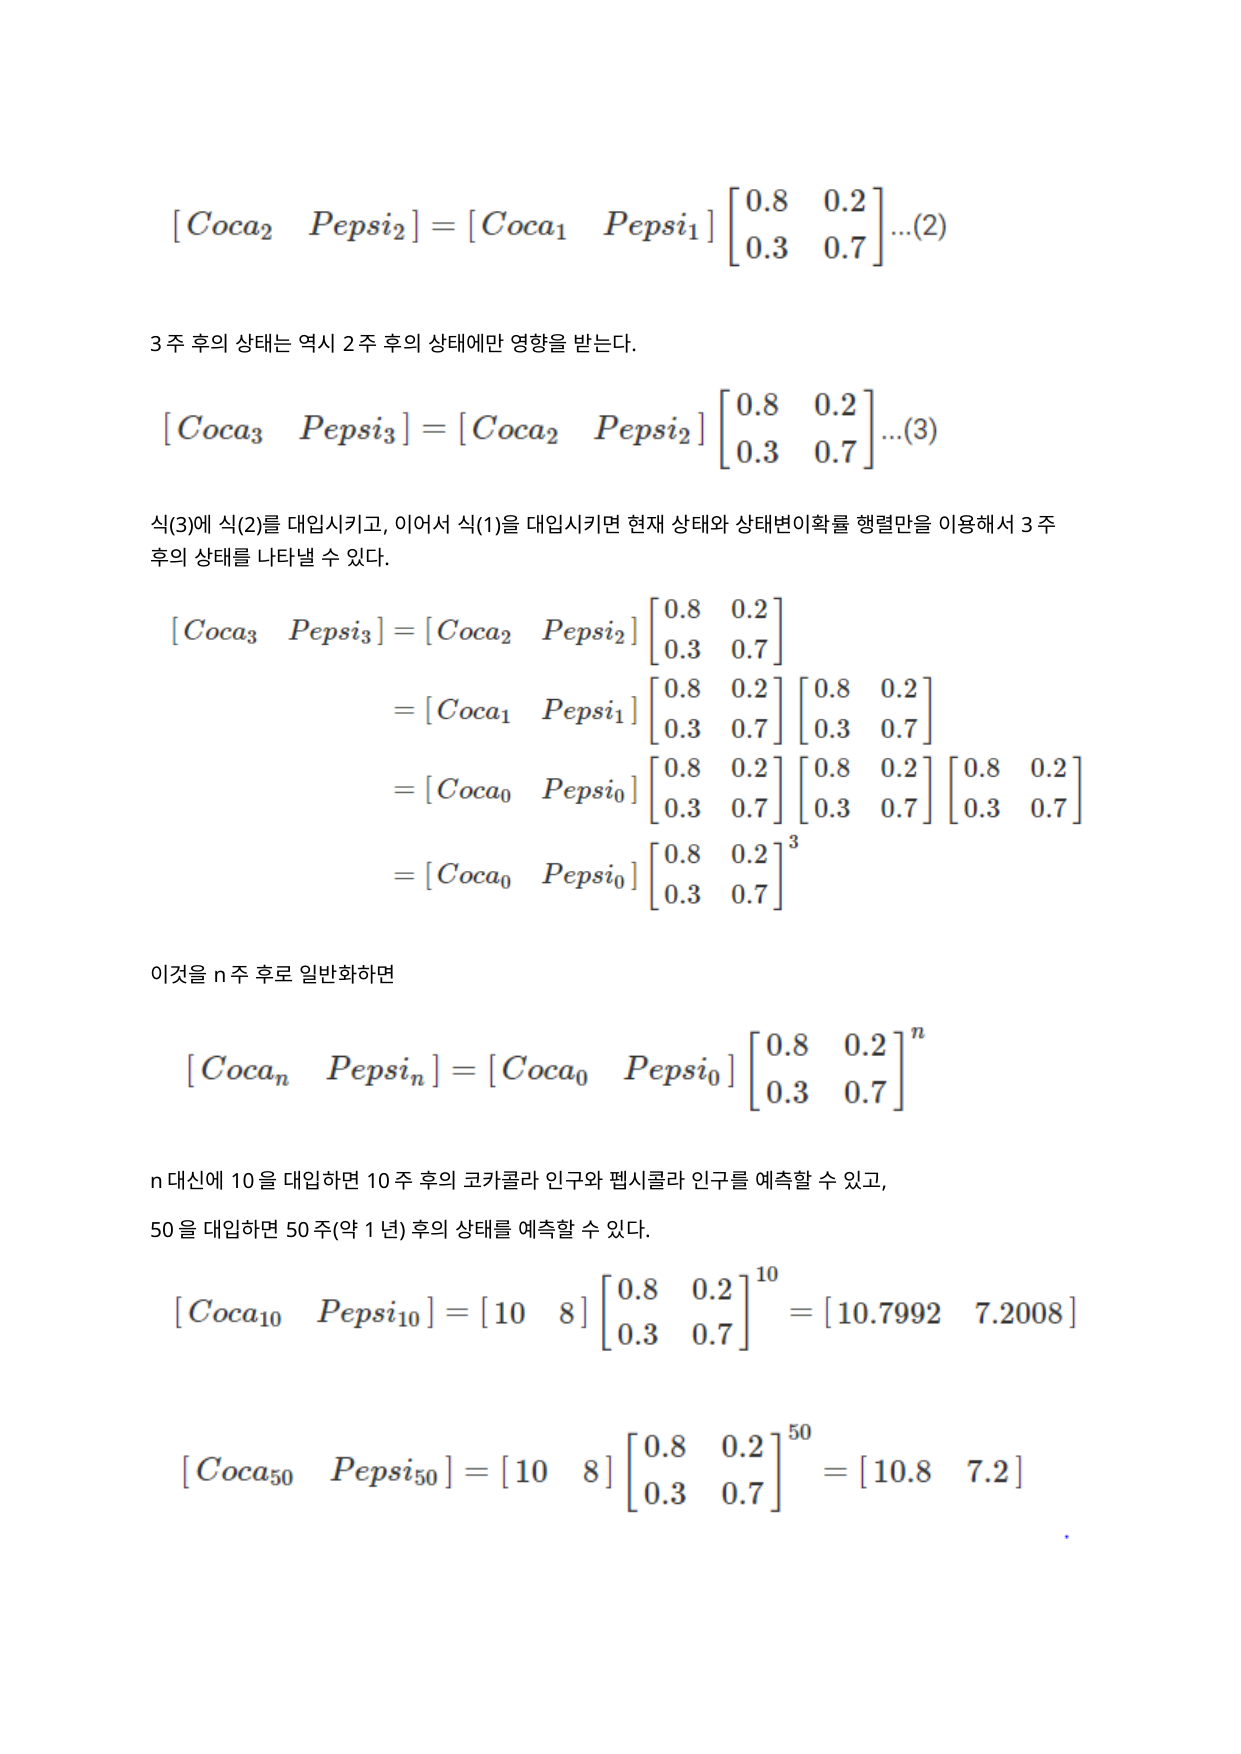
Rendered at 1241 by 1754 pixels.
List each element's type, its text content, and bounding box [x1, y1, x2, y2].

picture [150, 590, 1091, 940]
picture [150, 177, 974, 309]
picture [150, 1262, 1091, 1378]
text 3주 후의 상태는 역시 2주 후의 상태에만 영향을 받는다. [150, 327, 1090, 358]
picture [150, 1007, 957, 1146]
text 식(3)에 식(2)를 대입시키고, 이어서 식(1)을 대입시키면 현재 상태와 상태변이확률 행렬만을 이용해서 3주 후의 상태를 나타낼 수 있다. [150, 508, 1090, 571]
picture [150, 1396, 1091, 1539]
picture [150, 376, 949, 490]
text 50을 대입하면 50주(약 1년) 후의 상태를 예측할 수 있다. [150, 1213, 1090, 1244]
text 이것을 n주 후로 일반화하면 [150, 958, 1090, 988]
text n대신에 10을 대입하면 10주 후의 코카콜라 인구와 펩시콜라 인구를 예측할 수 있고, [150, 1164, 1090, 1194]
